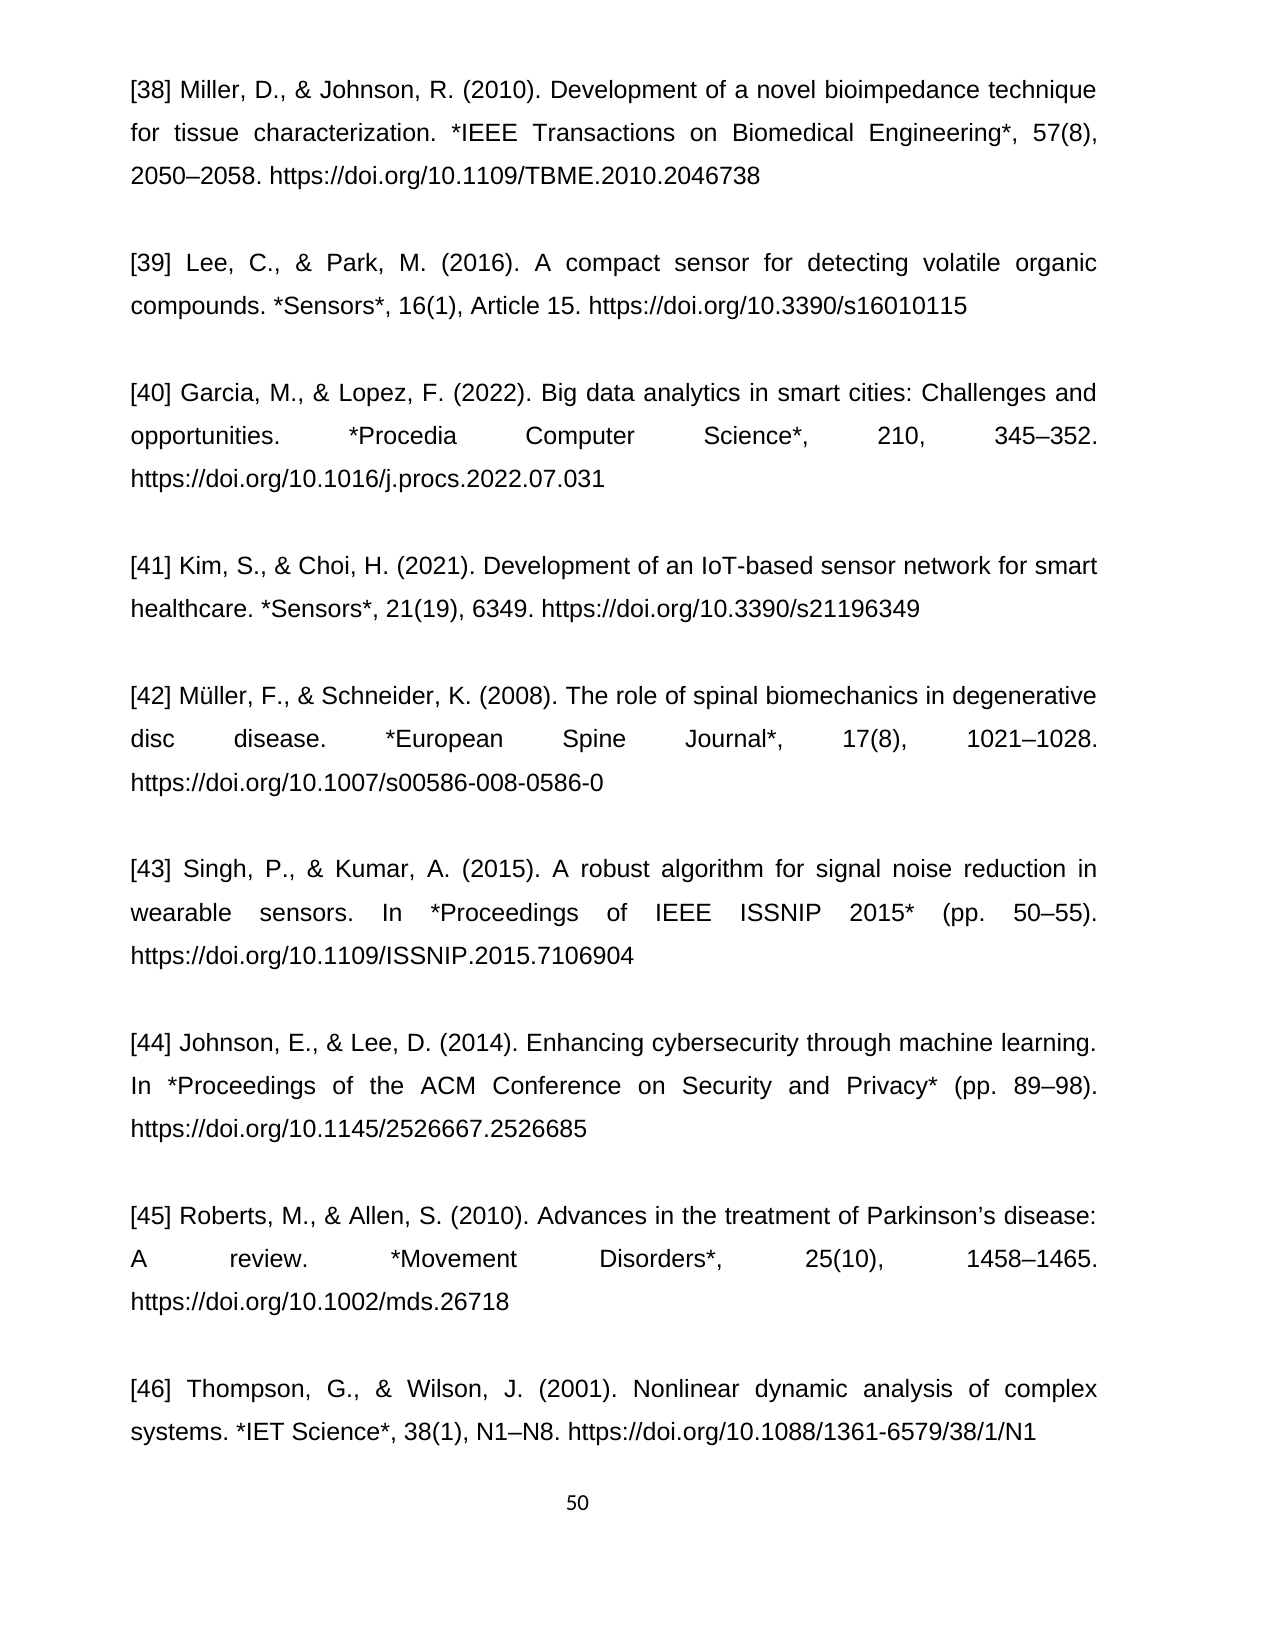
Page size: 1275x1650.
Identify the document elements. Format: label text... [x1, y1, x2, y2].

text [41] Kim, S., & Choi, H. (2021). Development of an IoT‐based sensor network for smart healthcare. *Sensors*, 21(19), 6349. https://doi.org/10.3390/s21196349 [130, 551, 1099, 623]
text [40] Garcia, M., & Lopez, F. (2022). Big data analytics in smart cities: Challenges and opportunities. *Procedia Computer Science*, 210, 345–352. https://doi.org/10.1016/j.procs.2022.07.031 [130, 378, 1099, 493]
text [45] Roberts, M., & Allen, S. (2010). Advances in the treatment of Parkinson’s disease: A review. *Movement Disorders*, 25(10), 1458–1465. https://doi.org/10.1002/mds.26718 [130, 1201, 1099, 1316]
text [44] Johnson, E., & Lee, D. (2014). Enhancing cybersecurity through machine learning. In *Proceedings of the ACM Conference on Security and Privacy* (pp. 89–98). https://doi.org/10.1145/2526667.2526685 [130, 1027, 1099, 1142]
text [38] Miller, D., & Johnson, R. (2010). Development of a novel bioimpedance technique for tissue characterization. *IEEE Transactions on Biomedical Engineering*, 57(8), 2050–2058. https://doi.org/10.1109/TBME.2010.2046738 [130, 75, 1099, 190]
text [46] Thompson, G., & Wilson, J. (2001). Nonlinear dynamic analysis of complex systems. *IET Science*, 38(1), N1–N8. https://doi.org/10.1088/1361-6579/38/1/N1 [130, 1374, 1099, 1446]
text [43] Singh, P., & Kumar, A. (2015). A robust algorithm for signal noise reduction in wearable sensors. In *Proceedings of IEEE ISSNIP 2015* (pp. 50–55). https://doi.org/10.1109/ISSNIP.2015.7106904 [130, 854, 1099, 969]
text [42] Müller, F., & Schneider, K. (2008). The role of spinal biomechanics in degenerative disc disease. *European Spine Journal*, 17(8), 1021–1028. https://doi.org/10.1007/s00586-008-0586-0 [130, 681, 1099, 796]
text [39] Lee, C., & Park, M. (2016). A compact sensor for detecting volatile organic compounds. *Sensors*, 16(1), Article 15. https://doi.org/10.3390/s16010115 [130, 248, 1099, 320]
